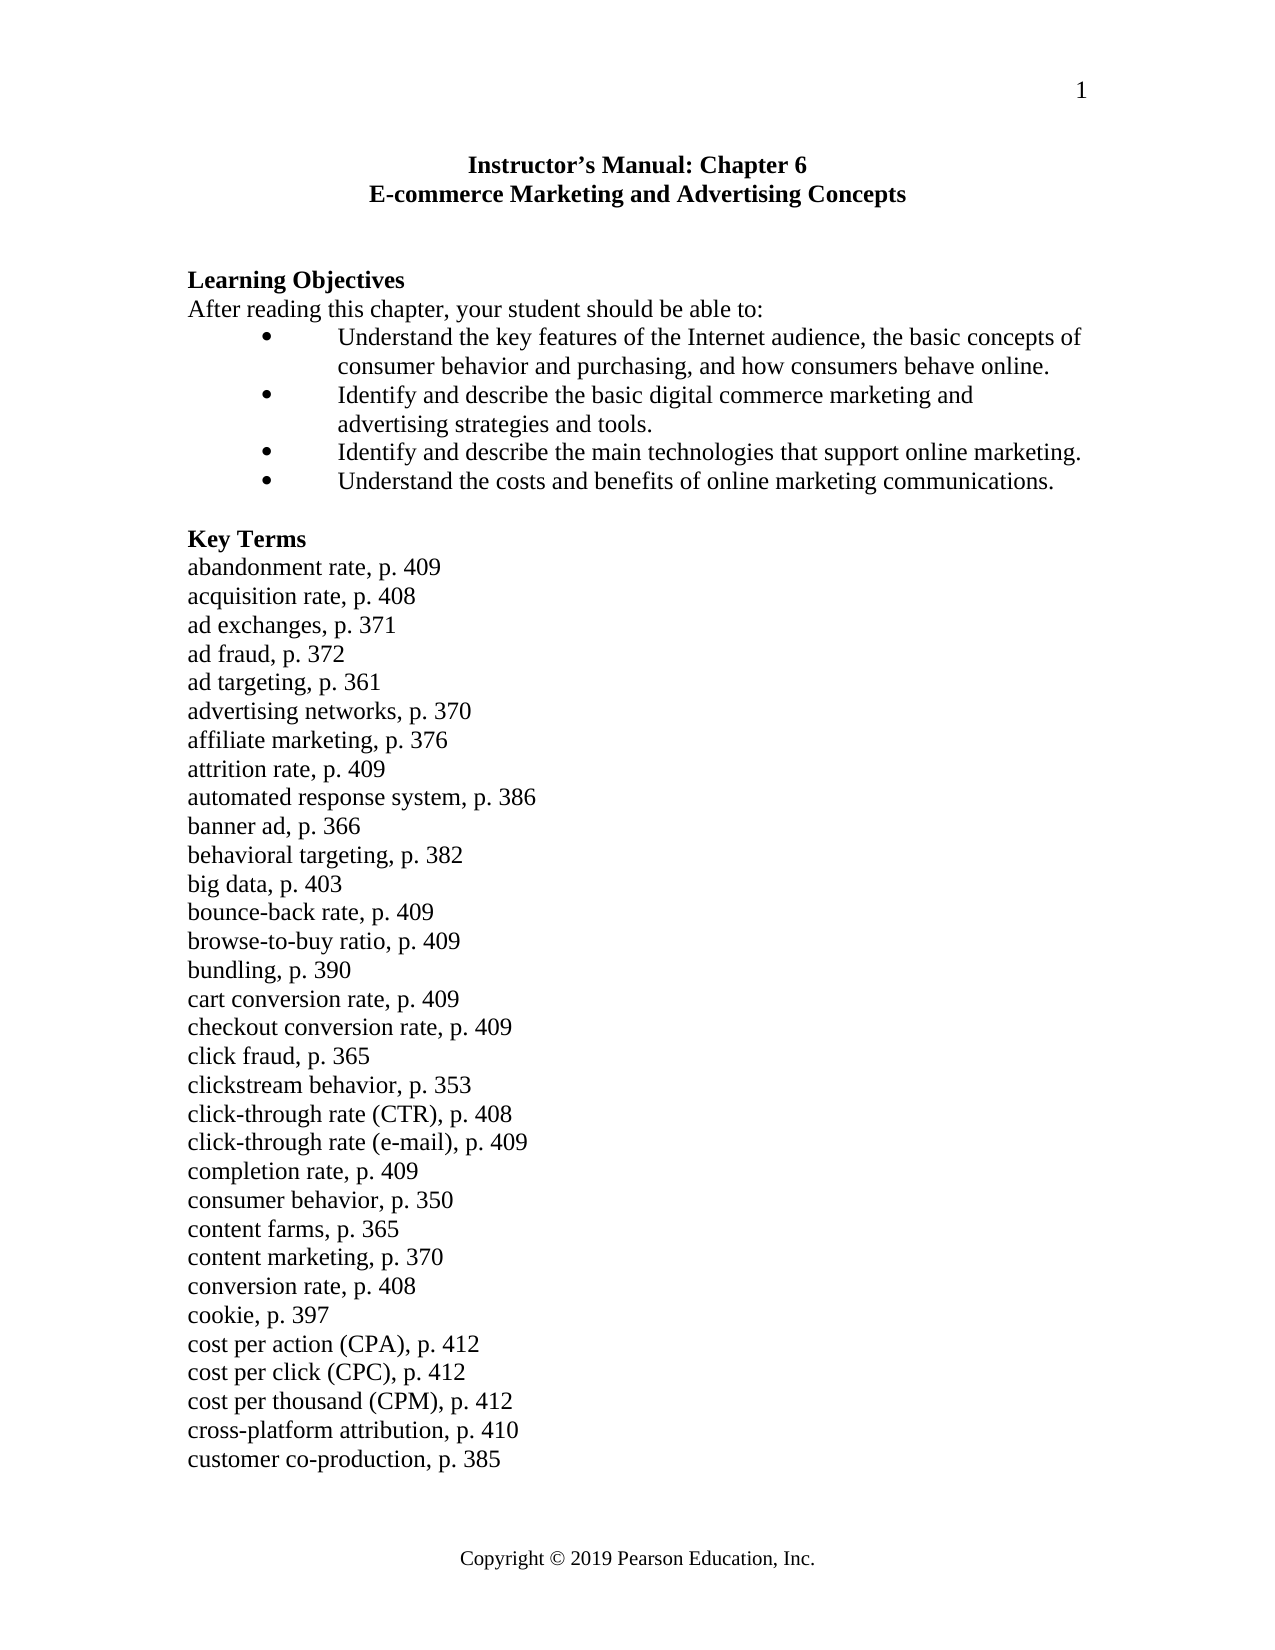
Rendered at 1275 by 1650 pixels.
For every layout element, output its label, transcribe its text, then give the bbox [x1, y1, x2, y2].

text click fraud, p. 365 [187, 1041, 1087, 1070]
title Instructor’s Manual: Chapter 6 [187, 150, 1087, 179]
text After reading this chapter, your student should be able to: [187, 294, 1087, 322]
text clickstream behavior, p. 353 [187, 1070, 1087, 1099]
text Learning Objectives [187, 265, 1087, 294]
text cost per action (CPA), p. 412 [187, 1329, 1087, 1357]
text ad targeting, p. 361 [187, 667, 1087, 696]
list Understand the costs and benefits of online marketing communications. [262, 466, 1087, 495]
text customer co-production, p. 385 [187, 1444, 1087, 1472]
text cost per thousand (CPM), p. 412 [187, 1386, 1087, 1415]
text automated response system, p. 386 [187, 782, 1087, 811]
text content marketing, p. 370 [187, 1242, 1087, 1271]
text abandonment rate, p. 409 [187, 552, 1087, 581]
text content farms, p. 365 [187, 1214, 1087, 1242]
text cost per click (CPC), p. 412 [187, 1357, 1087, 1386]
text cross-platform attribution, p. 410 [187, 1415, 1087, 1444]
text big data, p. 403 [187, 869, 1087, 897]
text checkout conversion rate, p. 409 [187, 1012, 1087, 1041]
text banner ad, p. 366 [187, 811, 1087, 840]
subtitle Key Terms [187, 524, 1087, 552]
list Identify and describe the basic digital commerce marketing and advertising strategies and tools. [262, 380, 1087, 437]
text bounce-back rate, p. 409 [187, 897, 1087, 926]
text acquisition rate, p. 408 [187, 581, 1087, 610]
text cart conversion rate, p. 409 [187, 984, 1087, 1012]
text affiliate marketing, p. 376 [187, 725, 1087, 754]
text ad fraud, p. 372 [187, 639, 1087, 667]
text behavioral targeting, p. 382 [187, 840, 1087, 869]
text browse-to-buy ratio, p. 409 [187, 926, 1087, 955]
text conversion rate, p. 408 [187, 1271, 1087, 1300]
text ad exchanges, p. 371 [187, 610, 1087, 639]
text bundling, p. 390 [187, 955, 1087, 984]
text attrition rate, p. 409 [187, 754, 1087, 782]
list Understand the key features of the Internet audience, the basic concepts of consumer behavior and purchasing, and how consumers behave online. [262, 322, 1087, 380]
text advertising networks, p. 370 [187, 696, 1087, 725]
text click-through rate (e-mail), p. 409 [187, 1127, 1087, 1156]
text click-through rate (CTR), p. 408 [187, 1099, 1087, 1127]
text consumer behavior, p. 350 [187, 1185, 1087, 1214]
title E-commerce Marketing and Advertising Concepts [187, 179, 1087, 207]
text cookie, p. 397 [187, 1300, 1087, 1329]
list Identify and describe the main technologies that support online marketing. [262, 437, 1087, 466]
text completion rate, p. 409 [187, 1156, 1087, 1185]
